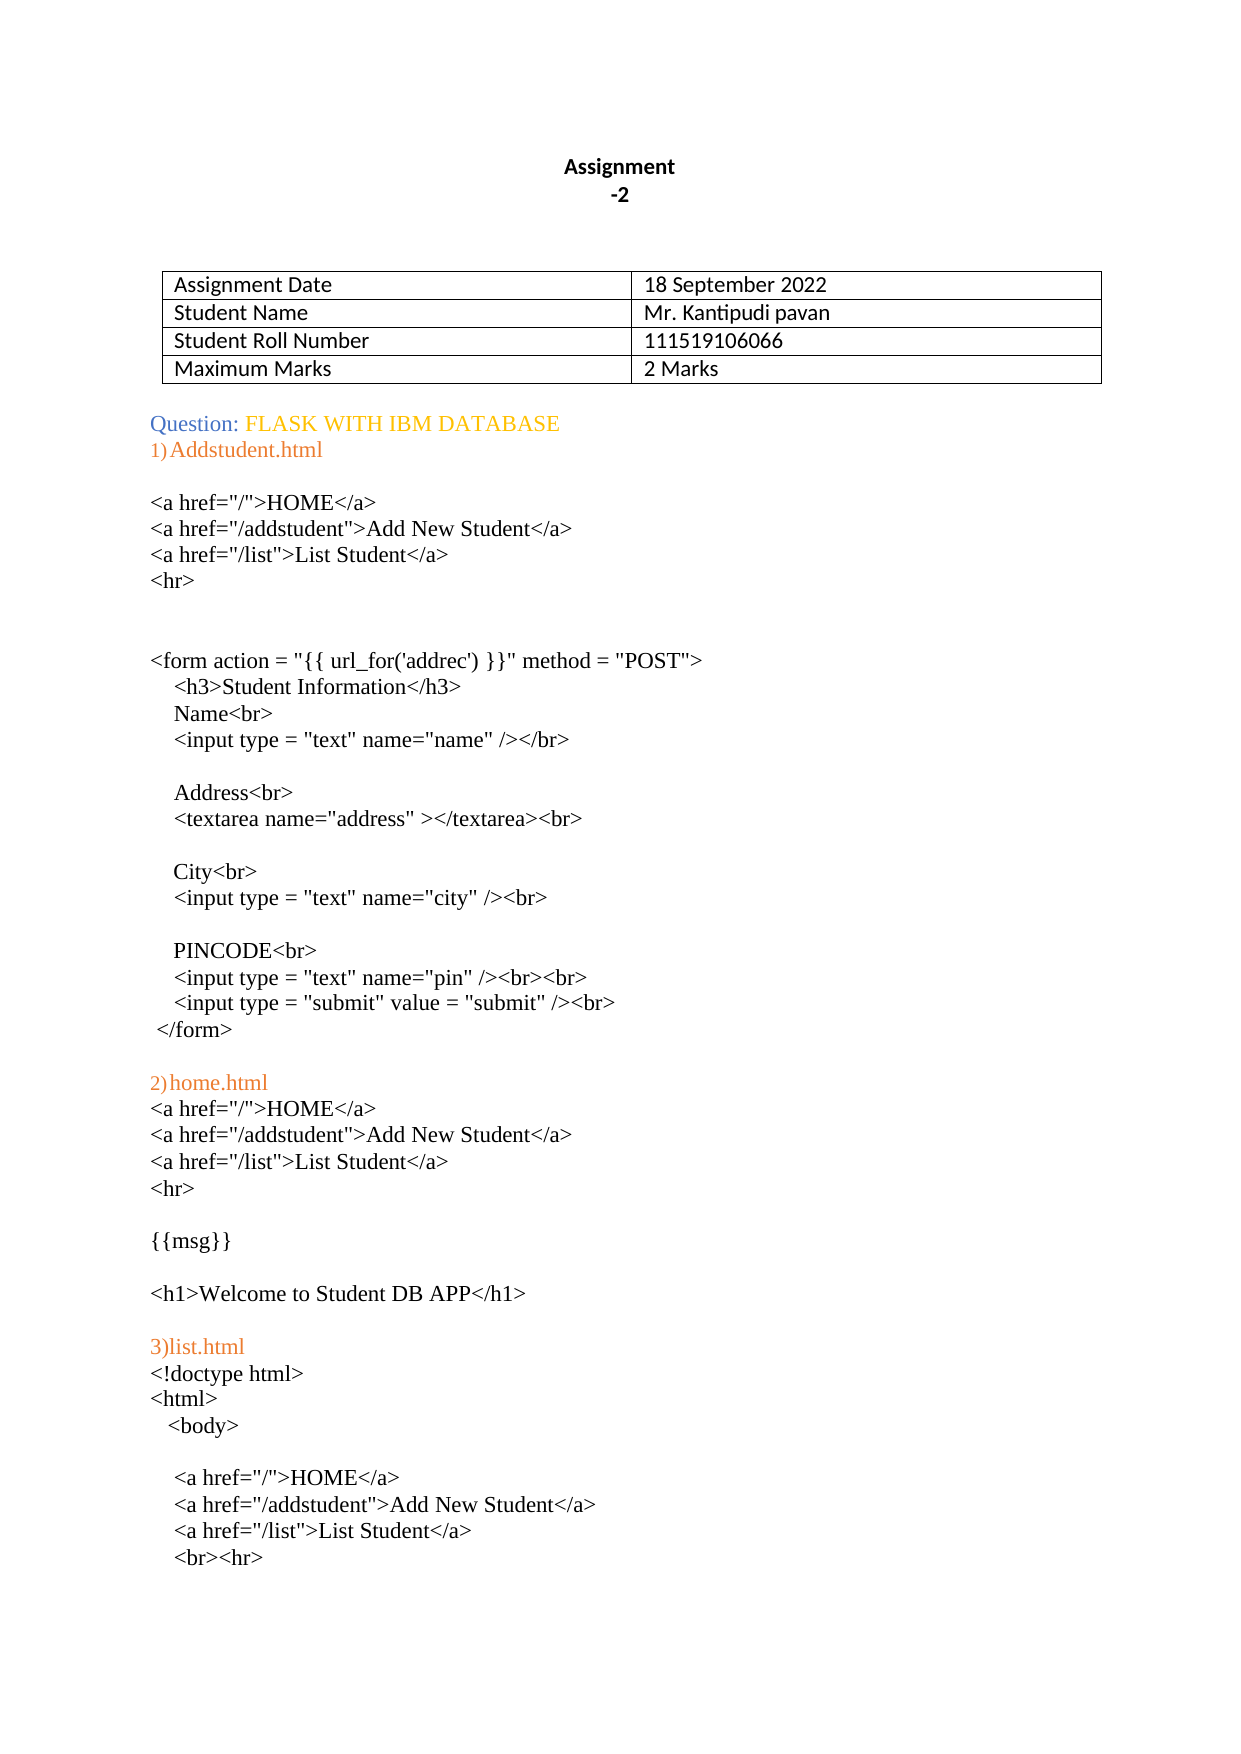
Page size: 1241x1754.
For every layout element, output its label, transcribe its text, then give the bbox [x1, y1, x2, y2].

text <input type = "submit" value = "submit" /><br> [173, 990, 1115, 1016]
table_cell Maximum Marks [163, 356, 631, 383]
text Question: FLASK WITH IBM DATABASE [150, 409, 1115, 436]
text <input type = "text" name="city" /><br> [173, 884, 1115, 911]
text <a href="/">HOME</a> [150, 1096, 1115, 1122]
table_cell Student Roll Number [163, 328, 631, 354]
text City<br> [173, 858, 1115, 884]
text <body> [167, 1412, 1115, 1438]
text <a href="/list">List Student</a> [173, 1517, 1115, 1544]
list Addstudent.html [150, 436, 1115, 462]
text <input type = "text" name="name" /></br> [173, 726, 1115, 753]
text {{msg}} [150, 1227, 1115, 1253]
table_cell 2 Marks [632, 356, 1101, 383]
title Assignment [562, 152, 677, 180]
list home.html [150, 1069, 1115, 1095]
table_header 18 September 2022 [632, 272, 1101, 299]
text <hr> [150, 1174, 1115, 1201]
text <a href="/">HOME</a> [173, 1464, 1115, 1491]
text <!doctype html> [150, 1365, 1115, 1385]
text <a href="/list">List Student</a> [150, 1148, 1115, 1174]
text Address<br> [173, 779, 1115, 805]
text <form action = "{{ url_for('addrec') }}" method = "POST"> [150, 647, 1115, 673]
table_cell 111519106066 [632, 328, 1101, 354]
text <a href="/addstudent">Add New Student</a> [173, 1491, 1115, 1517]
text <input type = "text" name="pin" /><br><br> [173, 963, 1115, 990]
table_header Assignment Date [163, 272, 631, 299]
text <a href="/list">List Student</a> [150, 542, 1115, 568]
text <a href="/addstudent">Add New Student</a> [150, 515, 1115, 542]
title -2 [608, 180, 631, 208]
text <html> [150, 1385, 1115, 1411]
table_cell Mr. Kantipudi pavan [632, 300, 1101, 327]
text <br><hr> [173, 1544, 1115, 1570]
text <hr> [150, 568, 1115, 594]
text PINCODE<br> [173, 937, 1115, 963]
text <h1>Welcome to Student DB APP</h1> 3)list.html [150, 1258, 528, 1365]
text <textarea name="address" ></textarea><br> [173, 805, 1115, 832]
text </form> [156, 1016, 1115, 1042]
text <a href="/">HOME</a> [150, 489, 1115, 515]
text <a href="/addstudent">Add New Student</a> [150, 1122, 1115, 1148]
text <h3>Student Information</h3> Name<br> [173, 673, 463, 726]
table_cell Student Name [163, 300, 631, 327]
